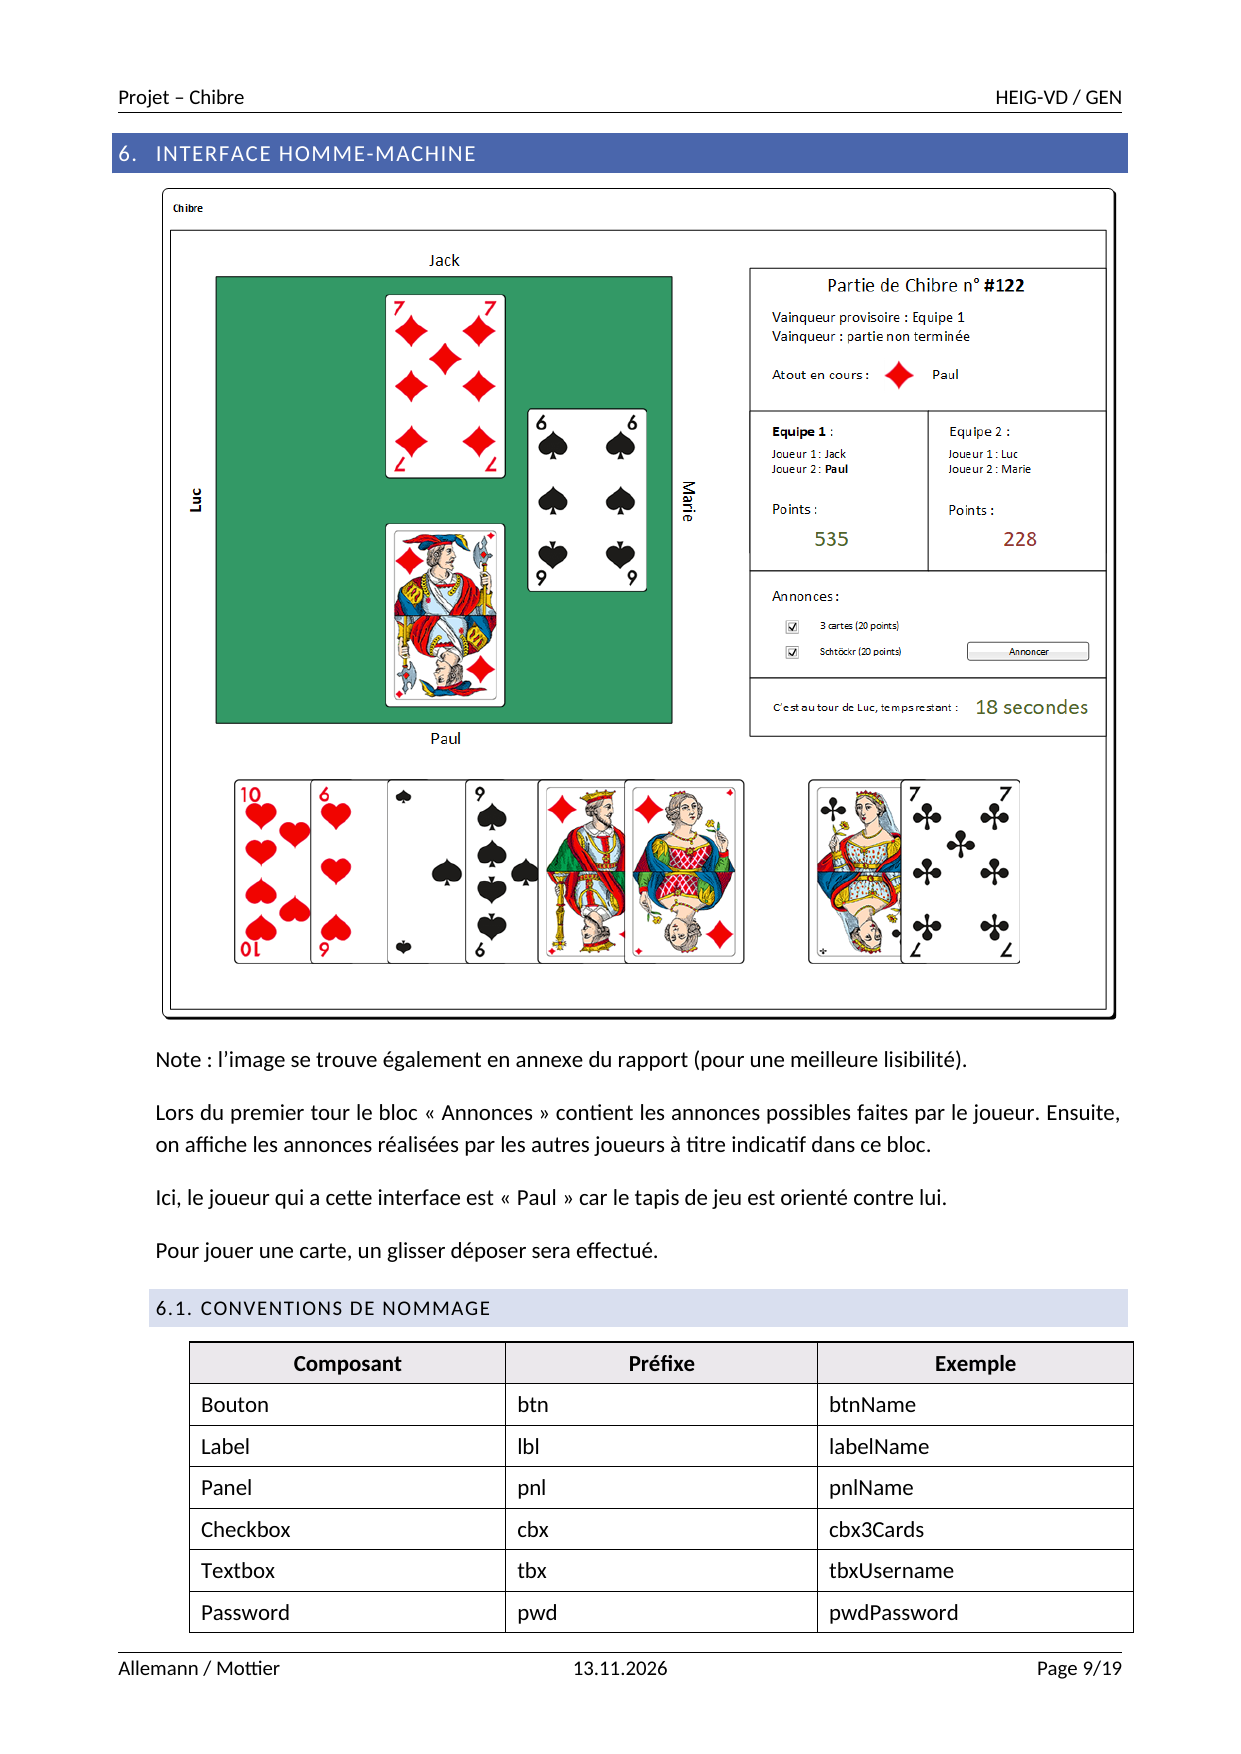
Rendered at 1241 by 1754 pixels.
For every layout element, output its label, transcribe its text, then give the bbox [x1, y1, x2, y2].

table_cell pnlName [818, 1467, 1133, 1508]
table_cell btn [506, 1384, 817, 1424]
table_cell Checkbox [190, 1509, 505, 1549]
table_cell Password [190, 1592, 505, 1632]
table_cell Bouton [190, 1384, 505, 1424]
table_cell tbx [506, 1550, 817, 1591]
table_cell btnName [818, 1384, 1133, 1424]
table_cell Textbox [190, 1550, 505, 1591]
table_header Exemple [818, 1343, 1133, 1383]
table_cell cbx [506, 1509, 817, 1549]
picture [161, 188, 1117, 1020]
table_cell pwdPassword [818, 1592, 1133, 1632]
table_cell pnl [506, 1467, 817, 1508]
subtitle Conventions de nommage [156, 1296, 1122, 1321]
subtitle Interface homme-machine [118, 139, 1122, 167]
table_header Composant [190, 1343, 505, 1383]
table_cell pwd [506, 1592, 817, 1632]
text Lors du premier tour le bloc « Annonces » contient les annonces possibles faites par le joueur. Ensuite, on affiche les annonces réalisées par les autres joueurs à titre indicatif dans ce bloc. [155, 1098, 1122, 1158]
text Ici, le joueur qui a cette interface est « Paul » car le tapis de jeu est orienté contre lui. [155, 1183, 1122, 1211]
table_header Préfixe [506, 1343, 817, 1383]
table_cell lbl [506, 1426, 817, 1466]
table_cell Label [190, 1426, 505, 1466]
table_cell Panel [190, 1467, 505, 1508]
table_cell cbx3Cards [818, 1509, 1133, 1549]
text Pour jouer une carte, un glisser déposer sera effectué. [155, 1236, 1122, 1264]
text Note : l’image se trouve également en annexe du rapport (pour une meilleure lisibilité). [155, 1045, 1122, 1073]
table_cell labelName [818, 1426, 1133, 1466]
table_cell tbxUsername [818, 1550, 1133, 1591]
